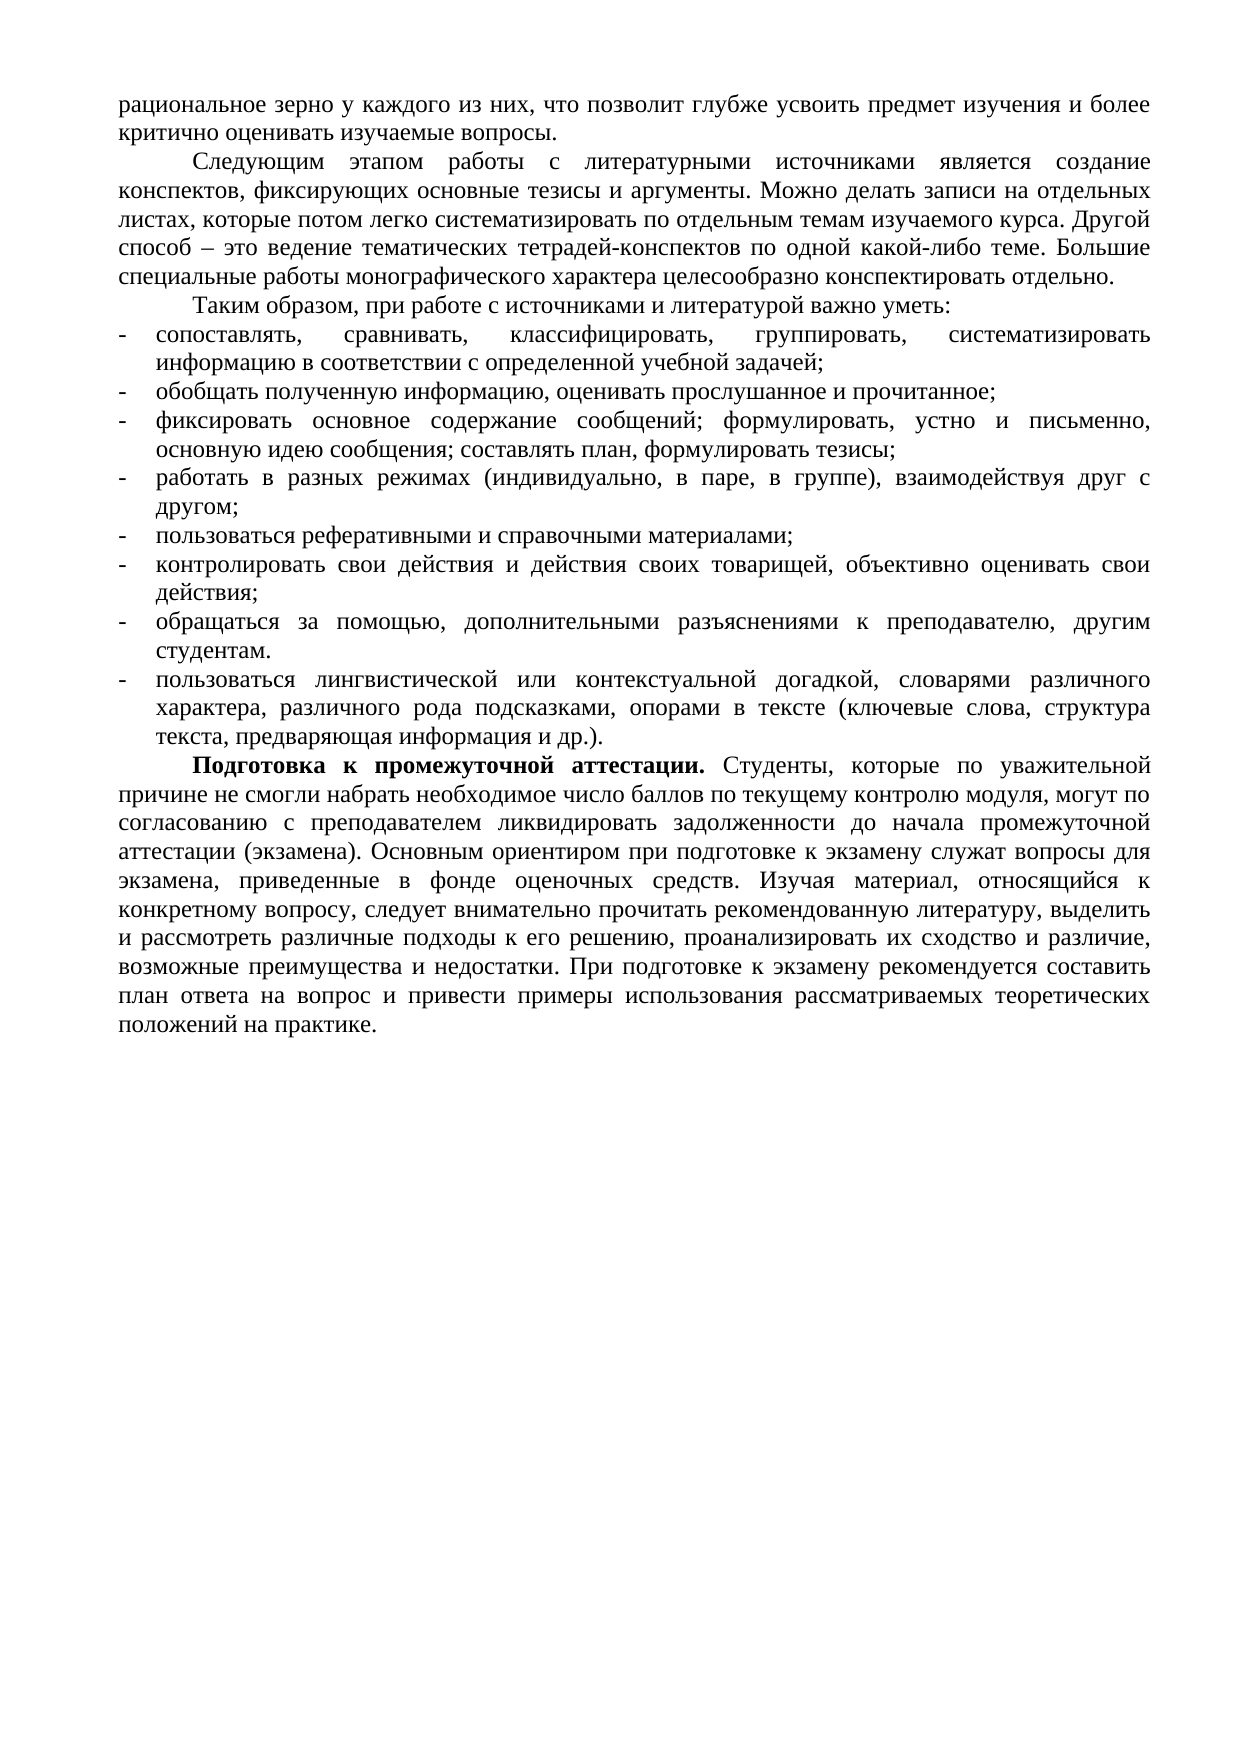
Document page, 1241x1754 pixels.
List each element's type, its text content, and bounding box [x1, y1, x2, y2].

list сопоставлять, сравнивать, классифицировать, группировать, систематизировать информацию в соответствии с определенной учебной задачей; [118, 319, 1152, 376]
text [118, 89, 1152, 146]
list фиксировать основное содержание сообщений; формулировать, устно и письменно, основную идею сообщения; составлять план, формулировать тезисы; [118, 405, 1152, 462]
list обобщать полученную информацию, оценивать прослушанное и прочитанное; [118, 376, 1152, 405]
list работать в разных режимах (индивидуально, в паре, в группе), взаимодействуя друг с другом; [118, 462, 1152, 520]
text Таким образом, при работе с источниками и литературой важно уметь: [118, 290, 1152, 319]
list обращаться за помощью, дополнительными разъяснениями к преподавателю, другим студентам. [118, 606, 1152, 664]
list пользоваться лингвистической или контекстуальной догадкой, словарями различного характера, различного рода подсказками, опорами в тексте (ключевые слова, структура текста, предваряющая информация и др.). [118, 664, 1152, 750]
text Следующим этапом работы с литературными источниками является создание конспектов, фиксирующих основные тезисы и аргументы. Можно делать записи на отдельных листах, которые потом легко систематизировать по отдельным темам изучаемого курса. Другой способ – это ведение тематических тетрадей-конспектов по одной какой-либо теме. Большие специальные работы монографического характера целесообразно конспектировать отдельно. [118, 146, 1152, 290]
list контролировать свои действия и действия своих товарищей, объективно оценивать свои действия; [118, 549, 1152, 606]
list пользоваться реферативными и справочными материалами; [118, 520, 1152, 549]
text Подготовка к промежуточной аттестации. Студенты, которые по уважительной причине не смогли набрать необходимое число баллов по текущему контролю модуля, могут по согласованию с преподавателем ликвидировать задолженности до начала промежуточной аттестации (экзамена). Основным ориентиром при подготовке к экзамену служат вопросы для экзамена, приведенные в фонде оценочных средств. Изучая материал, относящийся к конкретному вопросу, следует внимательно прочитать рекомендованную литературу, выделить и рассмотреть различные подходы к его решению, проанализировать их сходство и различие, возможные преимущества и недостатки. При подготовке к экзамену рекомендуется составить план ответа на вопрос и привести примеры использования рассматриваемых теоретических положений на практике. [118, 750, 1152, 1037]
